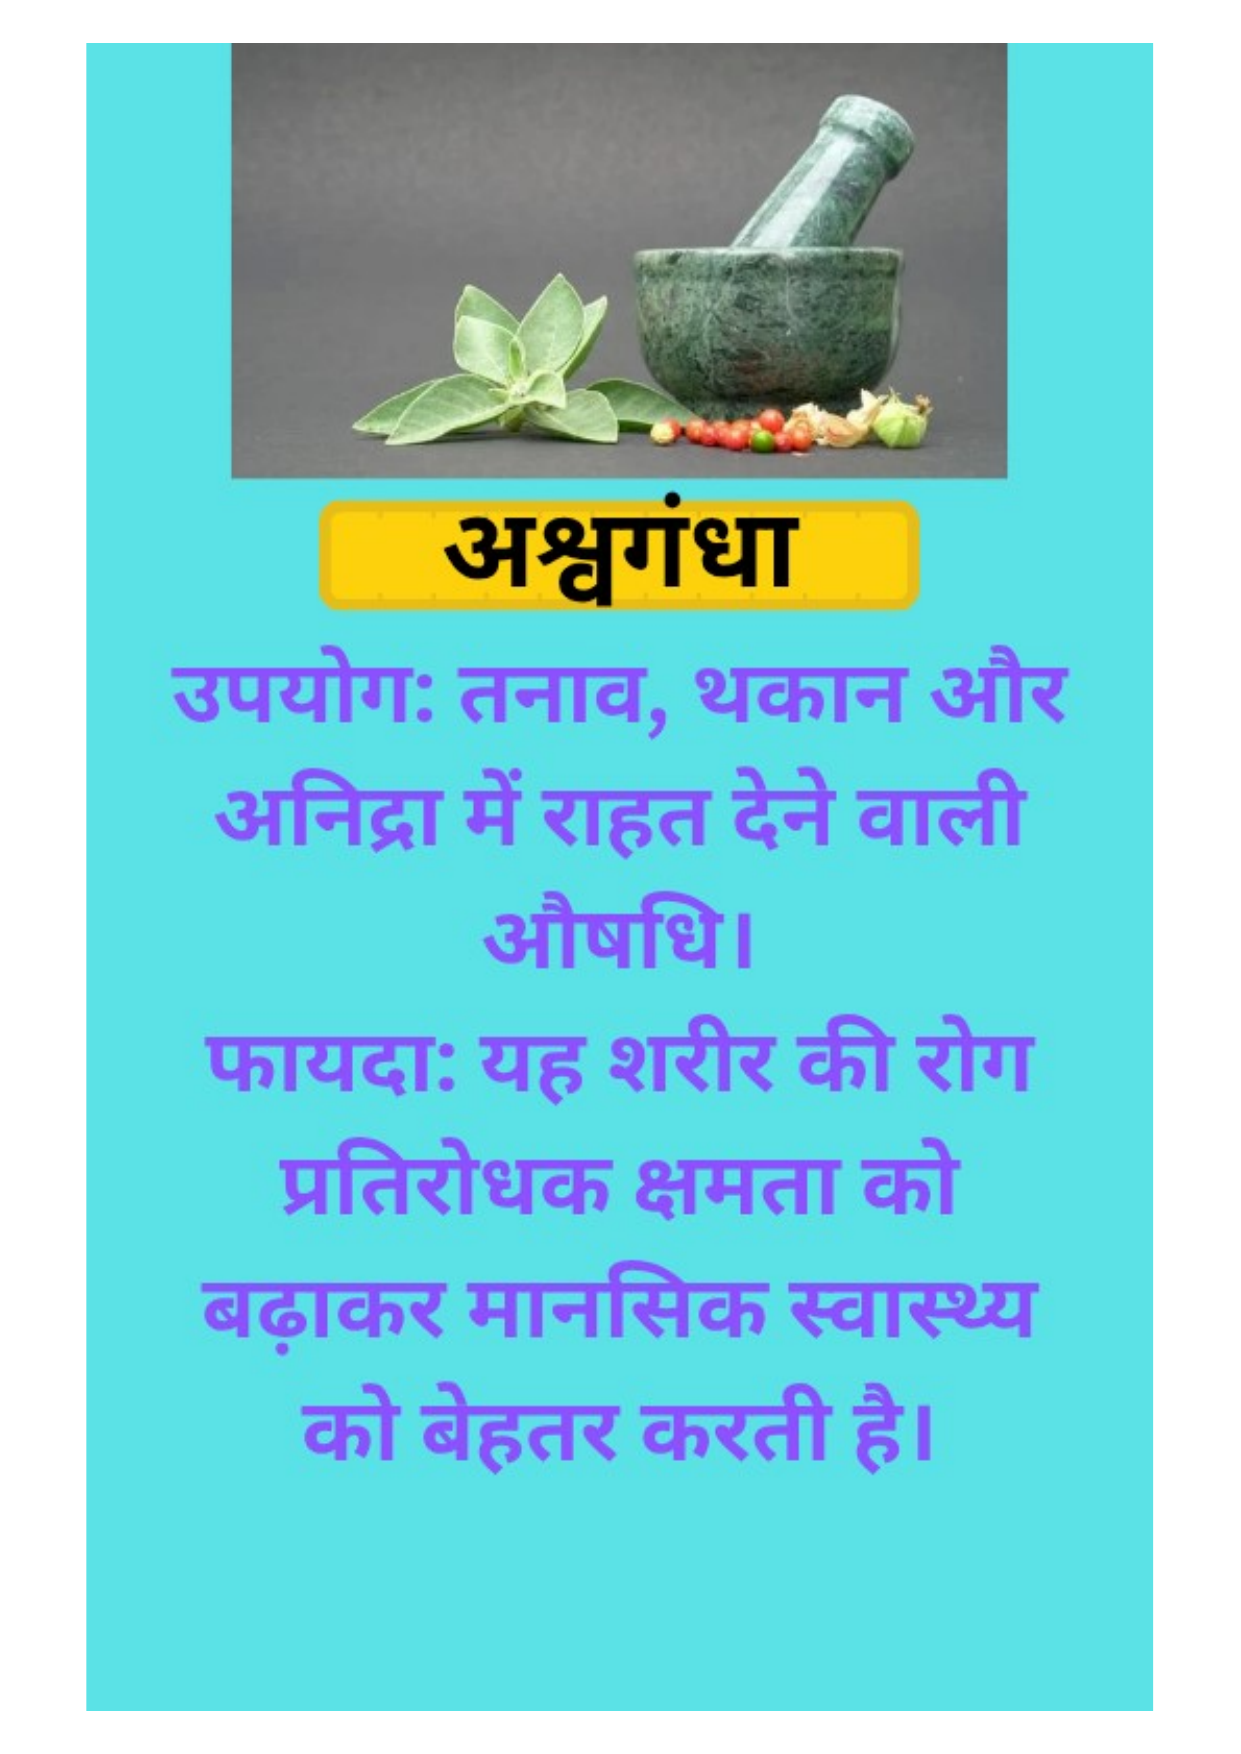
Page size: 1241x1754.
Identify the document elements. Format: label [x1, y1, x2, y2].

picture [86, 43, 1154, 1711]
